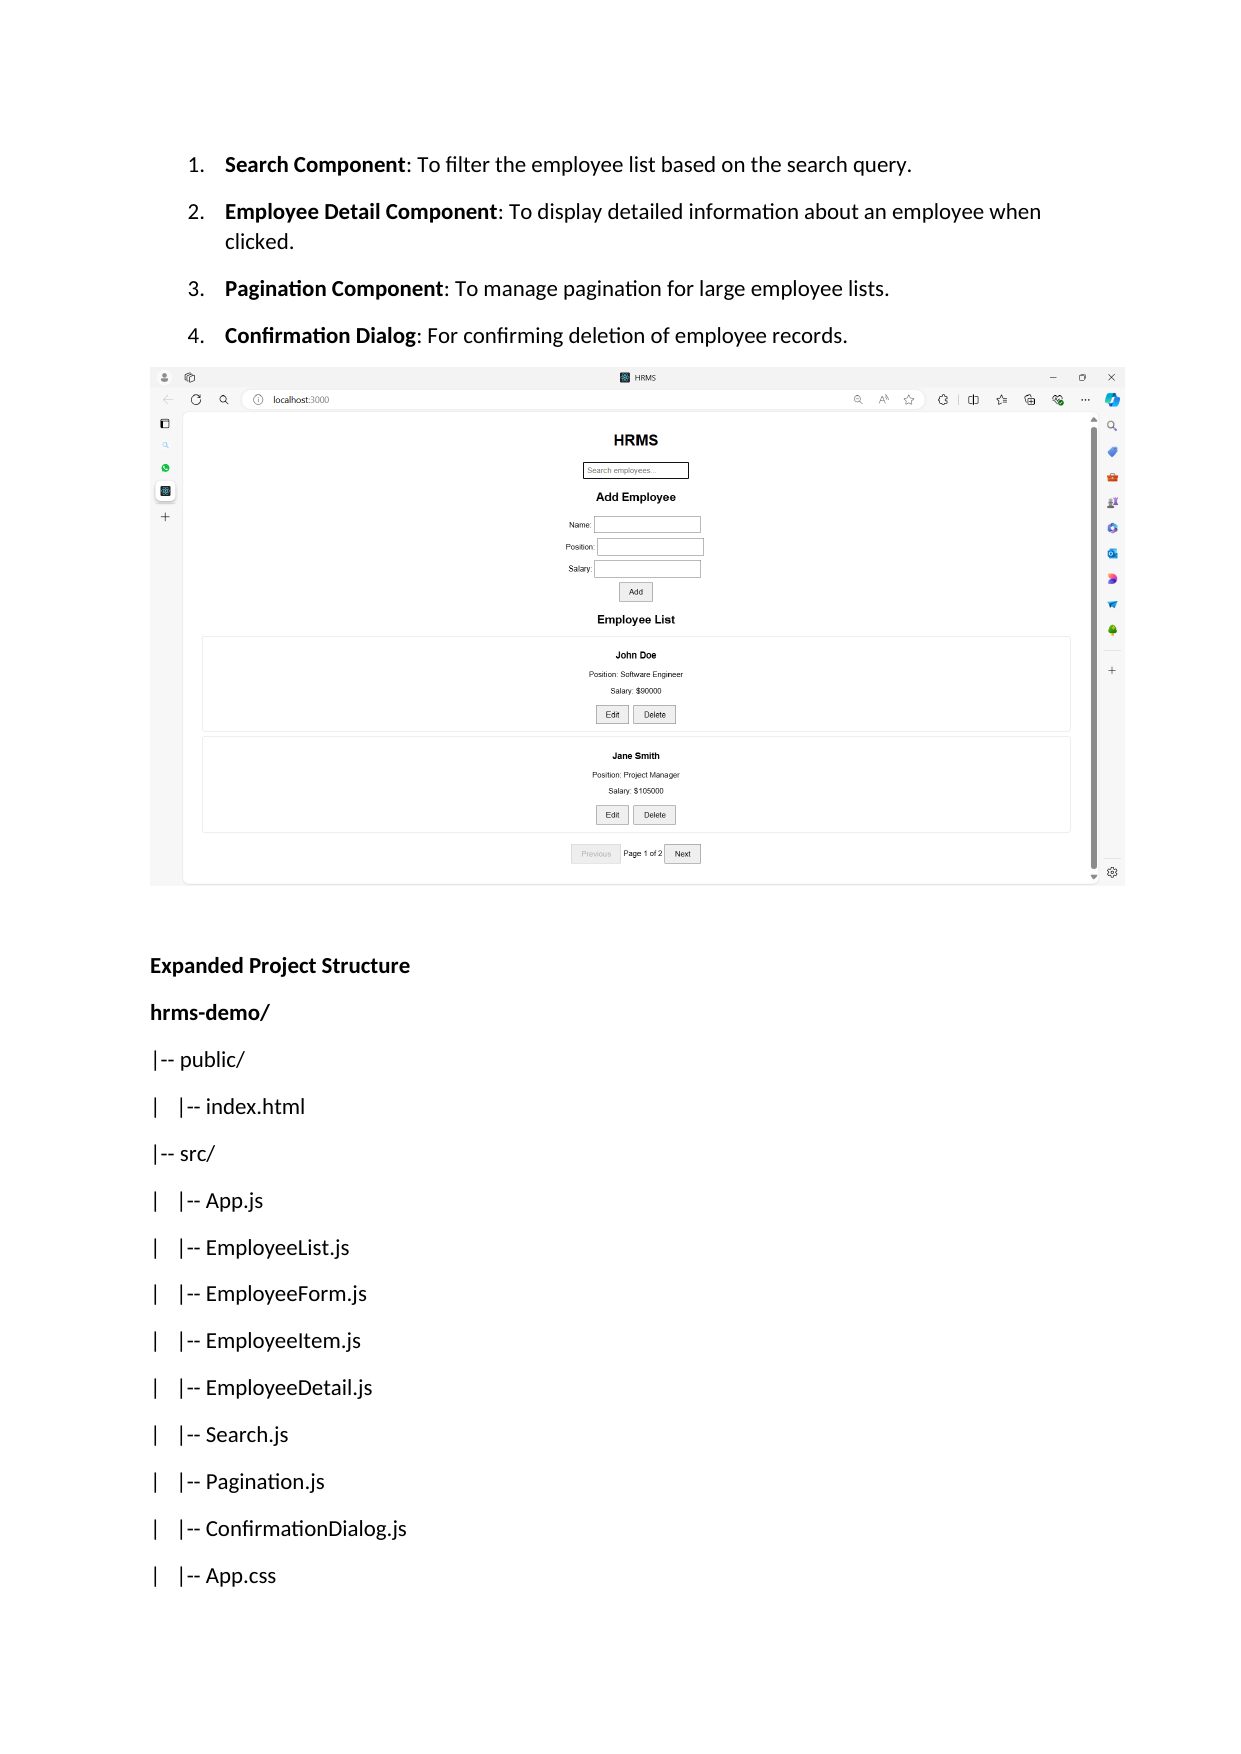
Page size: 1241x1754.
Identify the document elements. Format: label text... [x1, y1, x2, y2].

text |-- public/ [150, 1045, 1090, 1073]
list Search Component: To filter the employee list based on the search query. [187, 150, 1090, 178]
text | |-- EmployeeForm.js [150, 1279, 1090, 1308]
text | |-- EmployeeList.js [150, 1233, 1090, 1261]
list Employee Detail Component: To display detailed information about an employee when clicked. [187, 197, 1090, 255]
picture [150, 367, 1125, 886]
text | |-- App.css [150, 1561, 1090, 1589]
text | |-- EmployeeDetail.js [150, 1373, 1090, 1401]
text | |-- App.js [150, 1186, 1090, 1214]
text | |-- EmployeeItem.js [150, 1326, 1090, 1354]
text | |-- index.html [150, 1092, 1090, 1120]
text Expanded Project Structure [150, 951, 1090, 979]
text | |-- Search.js [150, 1420, 1090, 1448]
text | |-- Pagination.js [150, 1467, 1090, 1495]
text |-- src/ [150, 1139, 1090, 1167]
text hrms-demo/ [150, 998, 1090, 1026]
list Confirmation Dialog: For confirming deletion of employee records. [187, 321, 1090, 349]
text | |-- ConfirmationDialog.js [150, 1514, 1090, 1542]
list Pagination Component: To manage pagination for large employee lists. [187, 274, 1090, 302]
